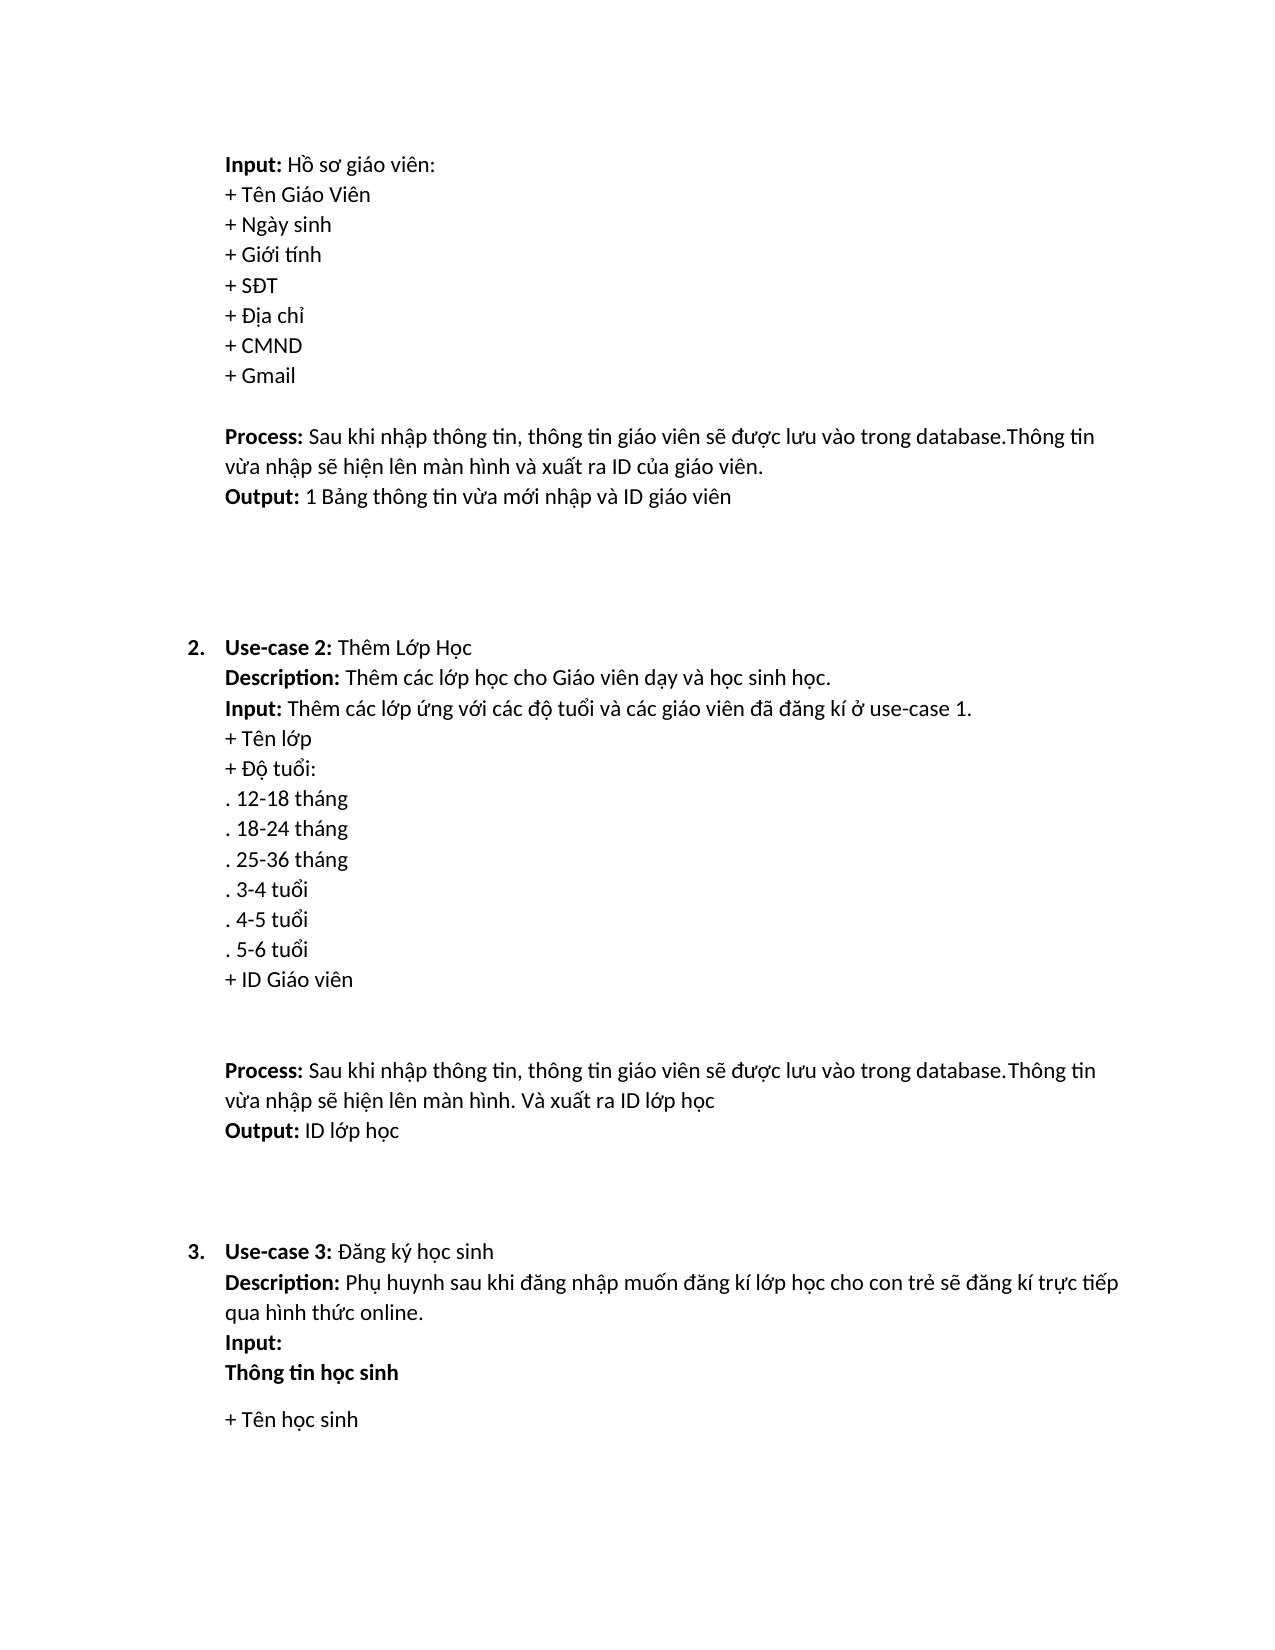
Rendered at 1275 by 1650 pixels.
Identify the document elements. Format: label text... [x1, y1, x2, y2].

list + Tên lớp [225, 724, 1125, 752]
list + Gmail [225, 361, 1125, 389]
list + SĐT [225, 271, 1125, 299]
list + Độ tuổi: [225, 754, 1125, 782]
list Input: Thêm các lớp ứng với các độ tuổi và các giáo viên đã đăng kí ở use-case 1. [225, 694, 1125, 722]
list + CMND [225, 331, 1125, 359]
list Process: Sau khi nhập thông tin, thông tin giáo viên sẽ được lưu vào trong database.Thông tin vừa nhập sẽ hiện lên màn hình. Và xuất ra ID lớp học [225, 1056, 1125, 1114]
list . 3-4 tuổi [225, 875, 1125, 903]
list Output: ID lớp học [225, 1117, 1125, 1145]
list + Ngày sinh [225, 210, 1125, 238]
list + Giới tính [225, 241, 1125, 269]
list Description: Thêm các lớp học cho Giáo viên dạy và học sinh học. [225, 663, 1125, 692]
text + Tên học sinh [225, 1405, 1125, 1433]
list . 25-36 tháng [225, 845, 1125, 873]
list Description: Phụ huynh sau khi đăng nhập muốn đăng kí lớp học cho con trẻ sẽ đăng kí trực tiếp qua hình thức online. Input: [225, 1268, 1125, 1356]
list Use-case 3: Đăng ký học sinh [187, 1237, 1125, 1266]
list . 4-5 tuổi [225, 905, 1125, 933]
list . 18-24 tháng [225, 814, 1125, 843]
list . 12-18 tháng [225, 784, 1125, 812]
list Input: Hồ sơ giáo viên: [225, 150, 1125, 178]
list . 5-6 tuổi [225, 935, 1125, 963]
list Output: 1 Bảng thông tin vừa mới nhập và ID giáo viên [225, 482, 1125, 510]
list + Tên Giáo Viên [225, 180, 1125, 208]
list Use-case 2: Thêm Lớp Học [187, 633, 1125, 661]
list Thông tin học sinh [225, 1358, 1125, 1386]
list Process: Sau khi nhập thông tin, thông tin giáo viên sẽ được lưu vào trong database.Thông tin vừa nhập sẽ hiện lên màn hình và xuất ra ID của giáo viên. [225, 422, 1125, 480]
list + ID Giáo viên [225, 966, 1125, 994]
list + Địa chỉ [225, 301, 1125, 329]
